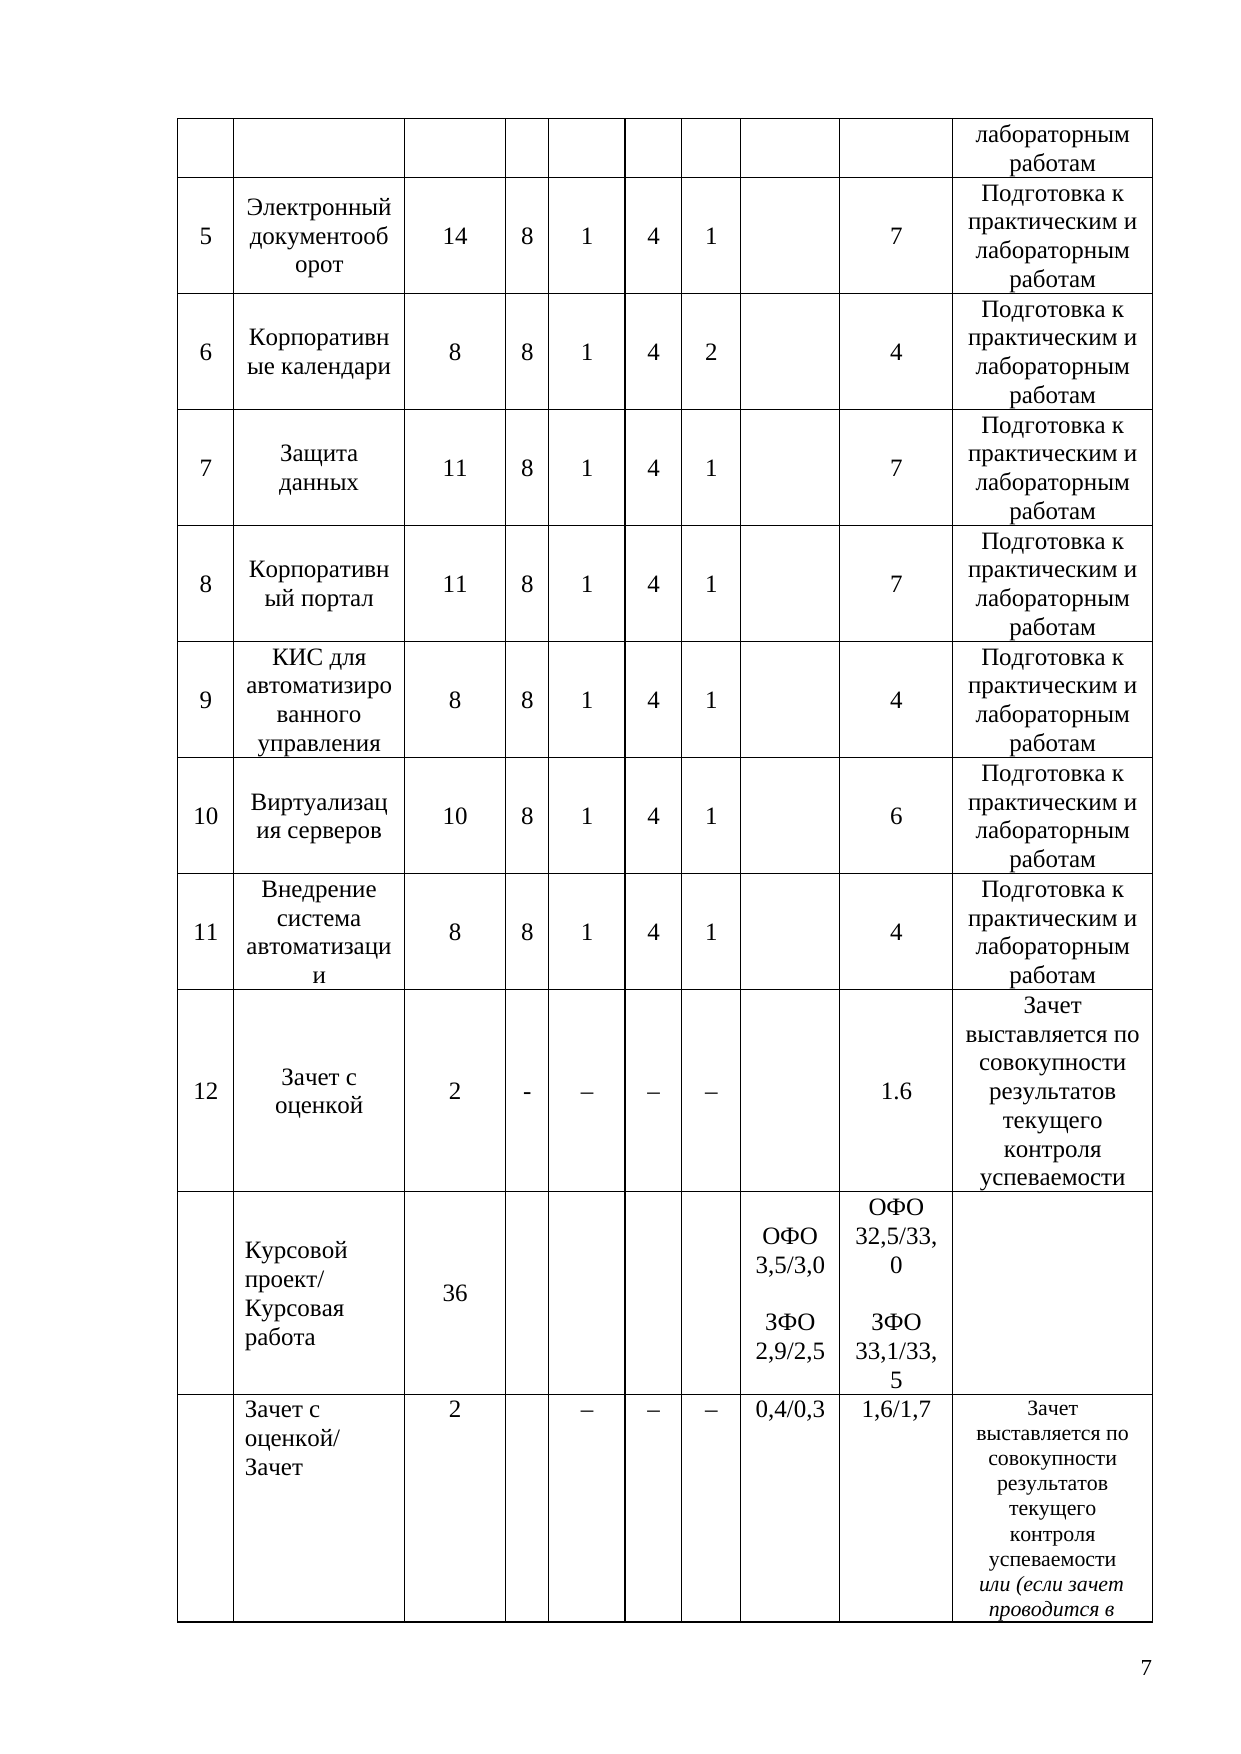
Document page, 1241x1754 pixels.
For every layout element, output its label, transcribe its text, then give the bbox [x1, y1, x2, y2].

table_cell [626, 1192, 681, 1393]
table_cell – [682, 990, 740, 1191]
table_cell 4 [840, 294, 952, 409]
table_cell 4 [626, 526, 681, 641]
table_cell 1 [549, 119, 624, 177]
table_cell – [549, 1395, 624, 1621]
table_cell [741, 410, 839, 525]
table_cell Виртуализация серверов [234, 758, 404, 873]
table_cell Зачет с оценкой [234, 990, 404, 1191]
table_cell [234, 1395, 404, 1621]
table_cell 7 [178, 410, 233, 525]
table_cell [953, 178, 1152, 293]
table_cell 1 [549, 178, 624, 293]
table_cell – [626, 1395, 681, 1621]
table_cell 5 [178, 178, 233, 293]
table_cell 8 [405, 642, 505, 757]
table_cell 1 [549, 874, 624, 989]
table_cell ОФО 3,5/3,0 ЗФО 2,9/2,5 [741, 1192, 839, 1393]
table_cell [741, 758, 839, 873]
table_cell 11 [178, 874, 233, 989]
table_cell 6 [840, 758, 952, 873]
table_cell 10 [405, 758, 505, 873]
table_cell 1 [549, 294, 624, 409]
table_cell [741, 874, 839, 989]
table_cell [234, 119, 404, 177]
table_cell Защита данных [234, 410, 404, 525]
table_cell 4 [840, 874, 952, 989]
table_cell Курсовой проект/ Курсовая работа [234, 1192, 404, 1393]
table_cell Подготовка к практическим и лабораторным работам [953, 410, 1152, 525]
table_cell Подготовка к практическим и лабораторным работам [953, 526, 1152, 641]
table_cell [741, 990, 839, 1191]
table_cell 8 [178, 526, 233, 641]
table_cell Подготовка к практическим и лабораторным работам [953, 758, 1152, 873]
table_cell 4 [626, 119, 681, 177]
table_cell 1 [549, 410, 624, 525]
table_cell 4 [626, 178, 681, 293]
table_cell 1 [682, 642, 740, 757]
table_cell 1 [549, 758, 624, 873]
table_cell [682, 1192, 740, 1393]
table_cell [741, 294, 839, 409]
table_cell ОФО 32,5/33,0 ЗФО 33,1/33,5 [840, 1192, 952, 1393]
table_cell Зачет выставляется по совокупности результатов текущего контроля успеваемости [953, 990, 1152, 1191]
table_cell 14 [405, 178, 505, 293]
table_cell 9 [178, 642, 233, 757]
table_cell Электронный документооборот [234, 178, 404, 293]
table_cell – [682, 1395, 740, 1621]
table_cell 4 [840, 119, 952, 177]
table_cell - [506, 990, 548, 1191]
table_cell 4 [626, 642, 681, 757]
table_cell 1.6 [840, 990, 952, 1191]
table_cell 1 [549, 526, 624, 641]
table_cell 1 [682, 874, 740, 989]
table_cell 8 [506, 410, 548, 525]
table_cell 2 [405, 1395, 505, 1621]
table_cell 4 [626, 758, 681, 873]
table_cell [953, 119, 1152, 177]
table_cell [953, 1192, 1152, 1393]
table_cell 8 [506, 642, 548, 757]
table_cell 2 [405, 990, 505, 1191]
table_cell 2 [682, 294, 740, 409]
table_cell 4 [626, 874, 681, 989]
table_cell 4 [178, 119, 233, 177]
table_cell [741, 178, 839, 293]
table_cell 1 [682, 758, 740, 873]
table_cell 8 [405, 874, 505, 989]
table_cell 8 [506, 119, 548, 177]
table_cell 1,6/1,7 [840, 1395, 952, 1621]
table_cell [549, 1192, 624, 1393]
table_cell [741, 526, 839, 641]
table_cell 7 [840, 526, 952, 641]
table_cell [178, 1395, 233, 1621]
table_cell Корпоративные календари [234, 294, 404, 409]
table_cell 11 [405, 410, 505, 525]
table_cell [506, 1192, 548, 1393]
table_cell 1 [682, 119, 740, 177]
table_cell КИС для автоматизированного управления [234, 642, 404, 757]
table_cell 8 [506, 178, 548, 293]
table_cell 8 [506, 758, 548, 873]
table_cell [741, 642, 839, 757]
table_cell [953, 1395, 1152, 1621]
table_cell Подготовка к практическим и лабораторным работам [953, 294, 1152, 409]
table_cell 10 [178, 758, 233, 873]
table_cell – [626, 990, 681, 1191]
table_cell 0,4/0,3 [741, 1395, 839, 1621]
table_cell 4 [626, 294, 681, 409]
table_cell 8 [506, 874, 548, 989]
table_cell [178, 1192, 233, 1393]
table_cell Внедрение система автоматизации [234, 874, 404, 989]
table_cell 6 [178, 294, 233, 409]
table_cell 4 [840, 642, 952, 757]
table_cell – [549, 990, 624, 1191]
table_cell 8 [506, 294, 548, 409]
table_cell 8 [405, 119, 505, 177]
table_cell 8 [405, 294, 505, 409]
table_cell 36 [405, 1192, 505, 1393]
table_cell 7 [840, 178, 952, 293]
table_cell Подготовка к практическим и лабораторным работам [953, 874, 1152, 989]
table_cell Подготовка к практическим и лабораторным работам [953, 642, 1152, 757]
table_cell 1 [682, 526, 740, 641]
table_cell 1 [549, 642, 624, 757]
table_cell 1 [682, 178, 740, 293]
table_cell 7 [840, 410, 952, 525]
table_cell [741, 119, 839, 177]
table_cell [506, 1395, 548, 1621]
table_cell 4 [626, 410, 681, 525]
table_cell 12 [178, 990, 233, 1191]
table_cell 1 [682, 410, 740, 525]
table_cell 8 [506, 526, 548, 641]
table_cell Корпоративный портал [234, 526, 404, 641]
table_cell 11 [405, 526, 505, 641]
